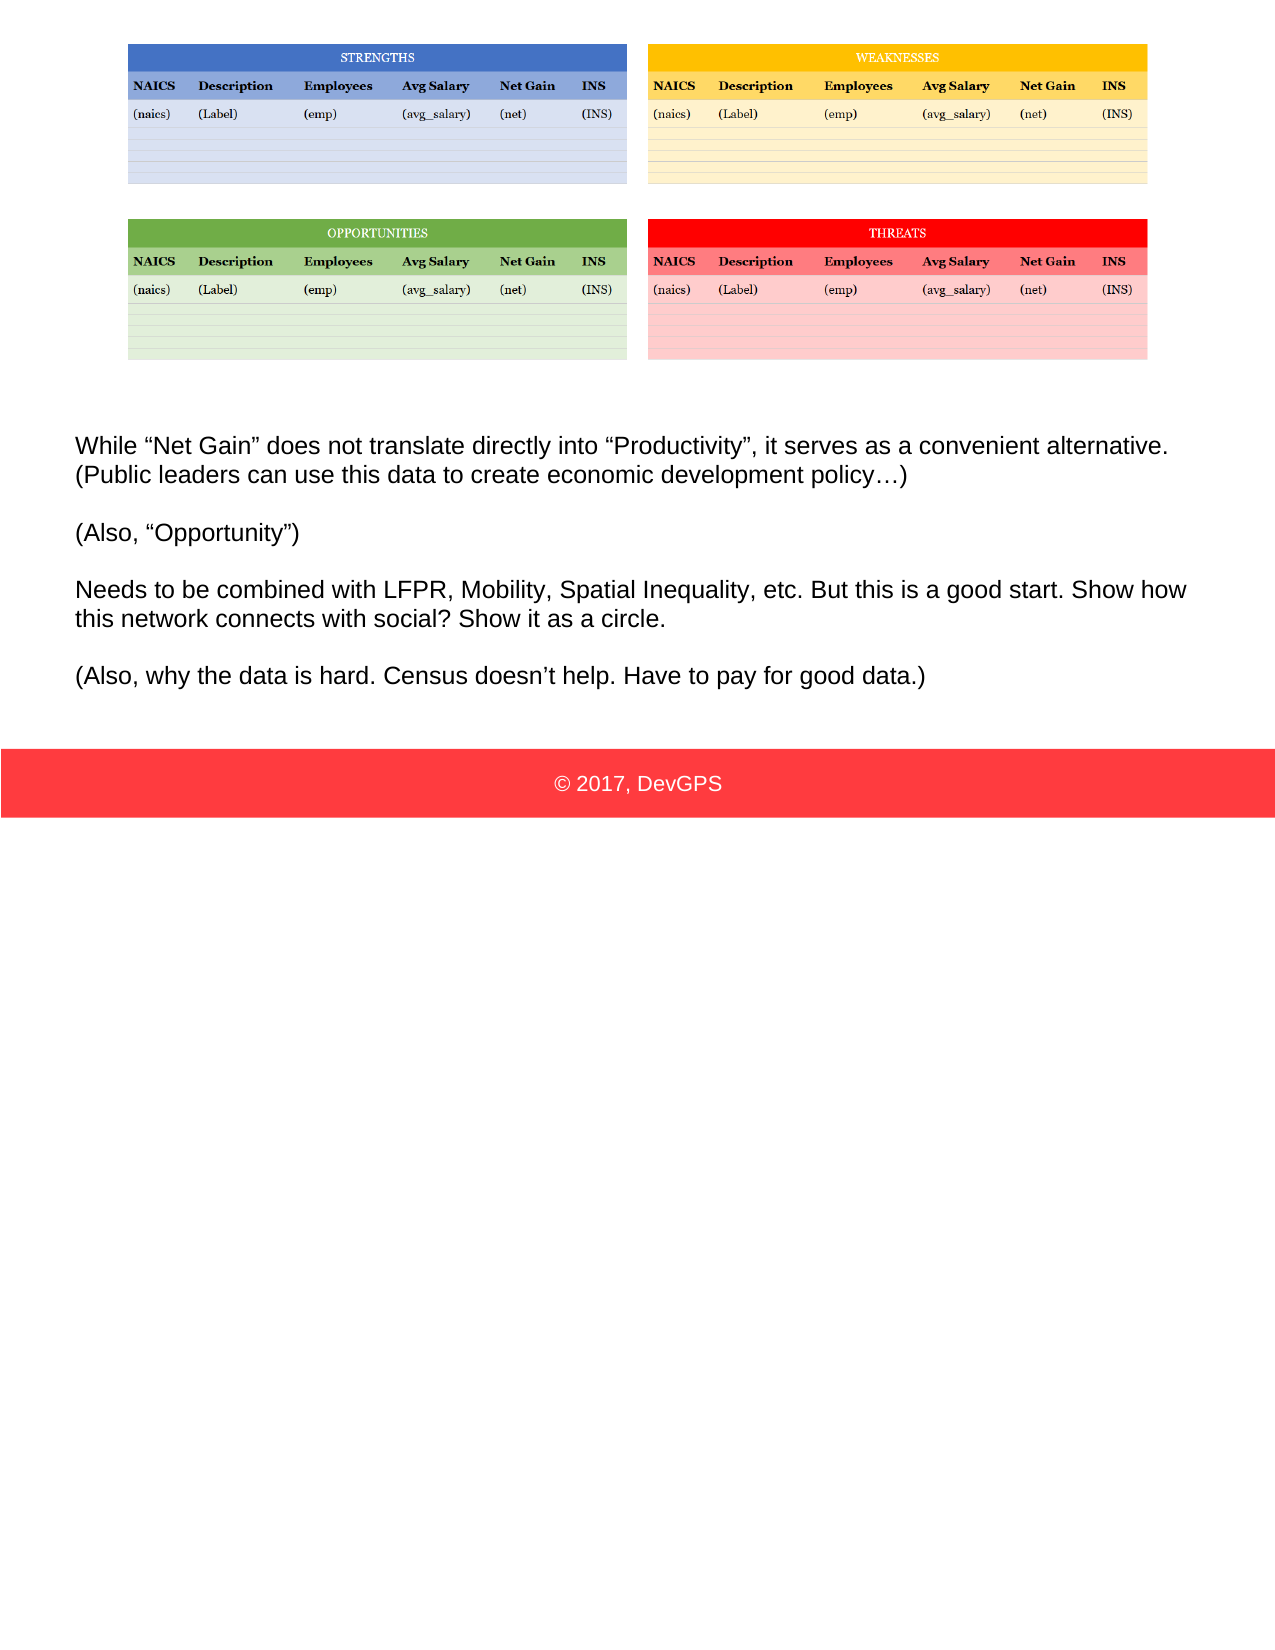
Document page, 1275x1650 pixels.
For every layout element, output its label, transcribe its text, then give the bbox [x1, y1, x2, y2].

text Needs to be combined with LFPR, Mobility, Spatial Inequality, etc. But this is a good start. Show how this network connects with social? Show it as a circle. [75, 575, 1200, 632]
text While “Net Gain” does not translate directly into “Productivity”, it serves as a convenient alternative. (Public leaders can use this data to create economic development policy…) [75, 431, 1200, 489]
text (Also, “Opportunity”) [75, 517, 1200, 546]
picture [116, 30, 1159, 371]
text (Also, why the data is hard. Census doesn’t help. Have to pay for good data.) [75, 661, 1200, 690]
